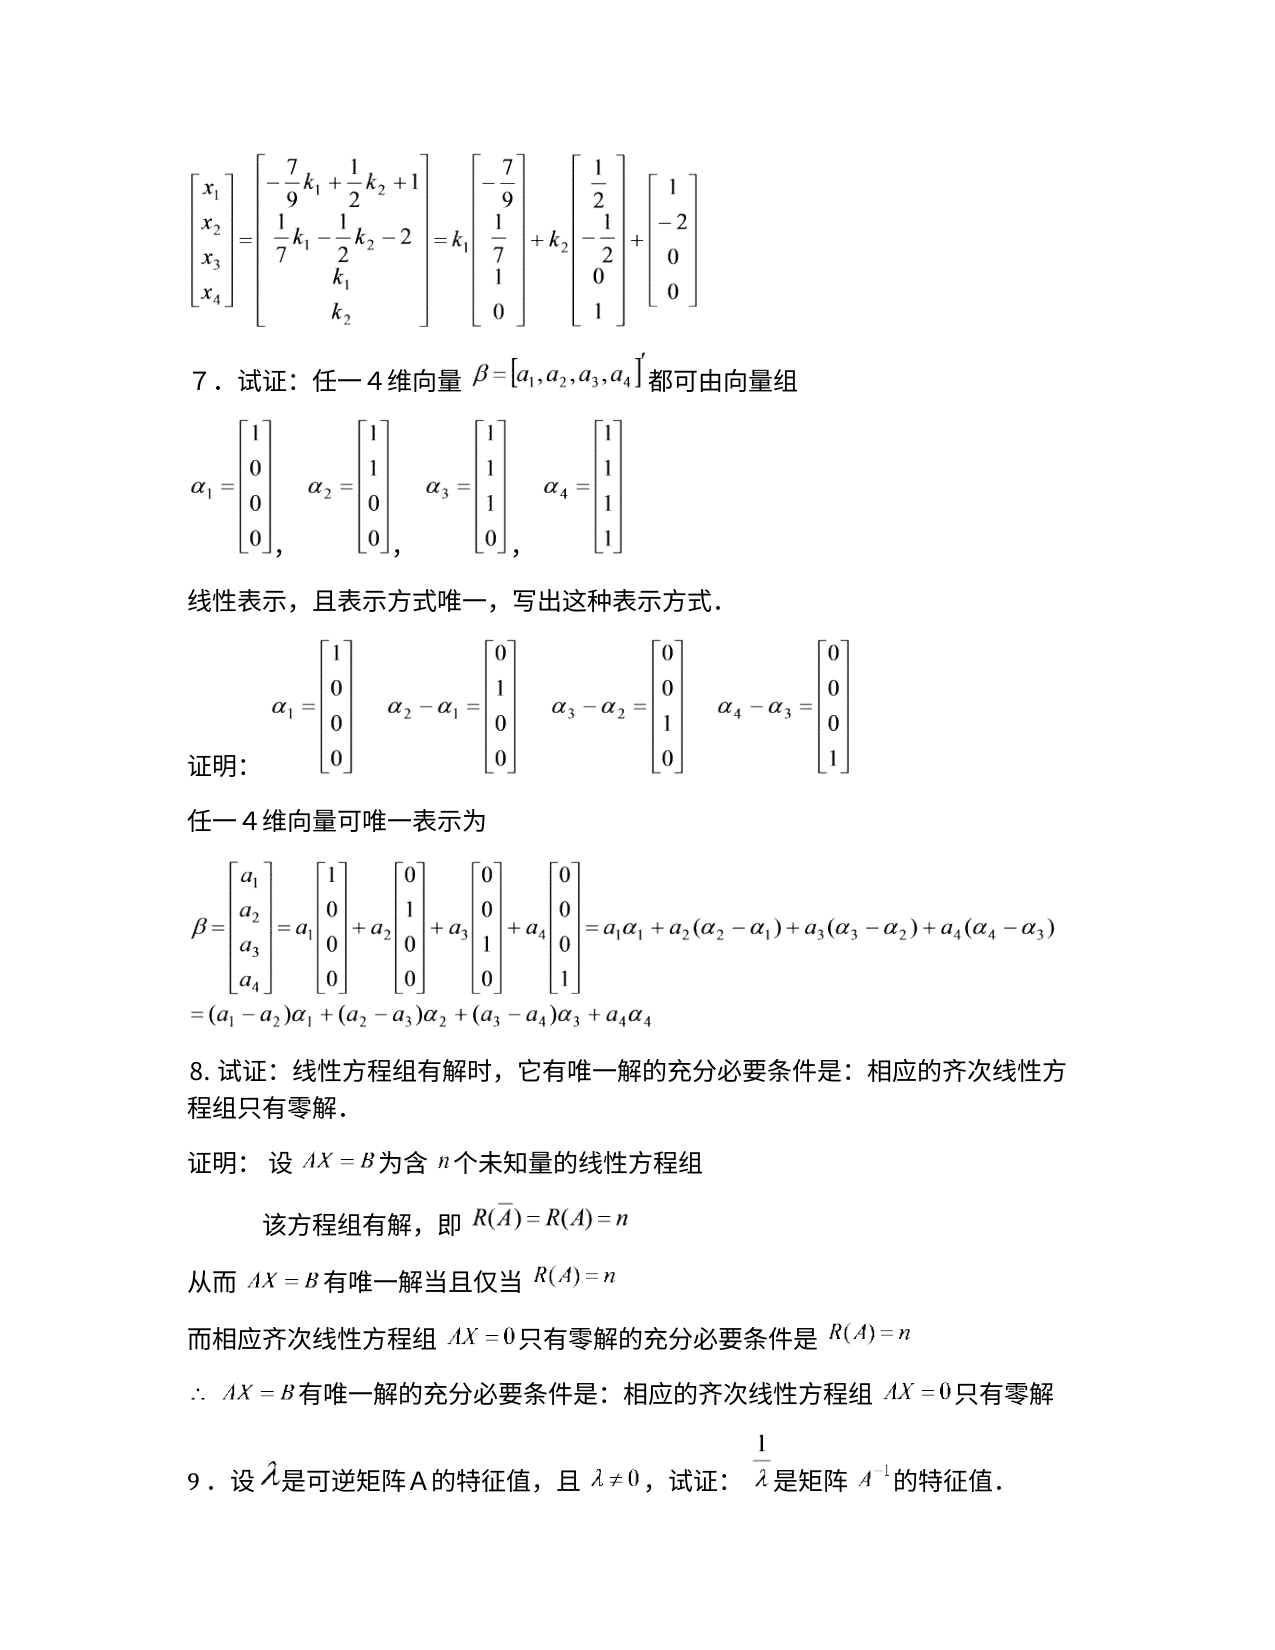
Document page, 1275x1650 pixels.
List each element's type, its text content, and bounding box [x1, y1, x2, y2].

text 证明： 设 为含 个未知量的线性方程组 [187, 1143, 1087, 1179]
picture [468, 348, 648, 391]
picture [422, 416, 510, 556]
picture [823, 1317, 913, 1349]
picture [384, 636, 518, 776]
picture [714, 636, 851, 776]
text 该方程组有解，即 [187, 1198, 1087, 1241]
picture [187, 856, 1057, 1032]
picture [468, 1198, 629, 1234]
text 而相应齐次线性方程组 只有零解的充分必要条件是 [187, 1317, 1087, 1356]
picture [879, 1377, 955, 1404]
picture [187, 150, 700, 330]
picture [586, 1464, 643, 1491]
picture [304, 416, 392, 556]
picture [854, 1459, 894, 1491]
picture [548, 636, 684, 776]
text ７．试证：任一４维向量 都可由向量组 [187, 348, 1087, 398]
text 有唯一解的充分必要条件是：相应的齐次线性方程组 只有零解 [187, 1375, 1087, 1411]
text 9 ．设 是可逆矩阵Ａ的特征值，且 ，试证： 是矩阵 的特征值． [187, 1430, 1087, 1498]
picture [748, 1429, 774, 1491]
picture [443, 1322, 519, 1349]
picture [540, 416, 624, 556]
picture [187, 416, 274, 556]
picture [260, 1454, 281, 1491]
text 线性表示，且表示方式唯一，写出这种表示方式． [187, 582, 1087, 618]
picture [528, 1260, 618, 1292]
picture [187, 1383, 208, 1404]
picture [434, 1151, 453, 1172]
picture [298, 1147, 379, 1172]
text 从而 有唯一解当且仅当 [187, 1260, 1087, 1299]
text ⒏试证：线性方程组有解时，它有唯一解的充分必要条件是：相应的齐次线性方程组只有零解． [187, 1052, 1087, 1124]
text 任一４维向量可唯一表示为 [187, 802, 1087, 838]
picture [268, 636, 354, 776]
picture [243, 1266, 323, 1292]
picture [218, 1378, 299, 1404]
